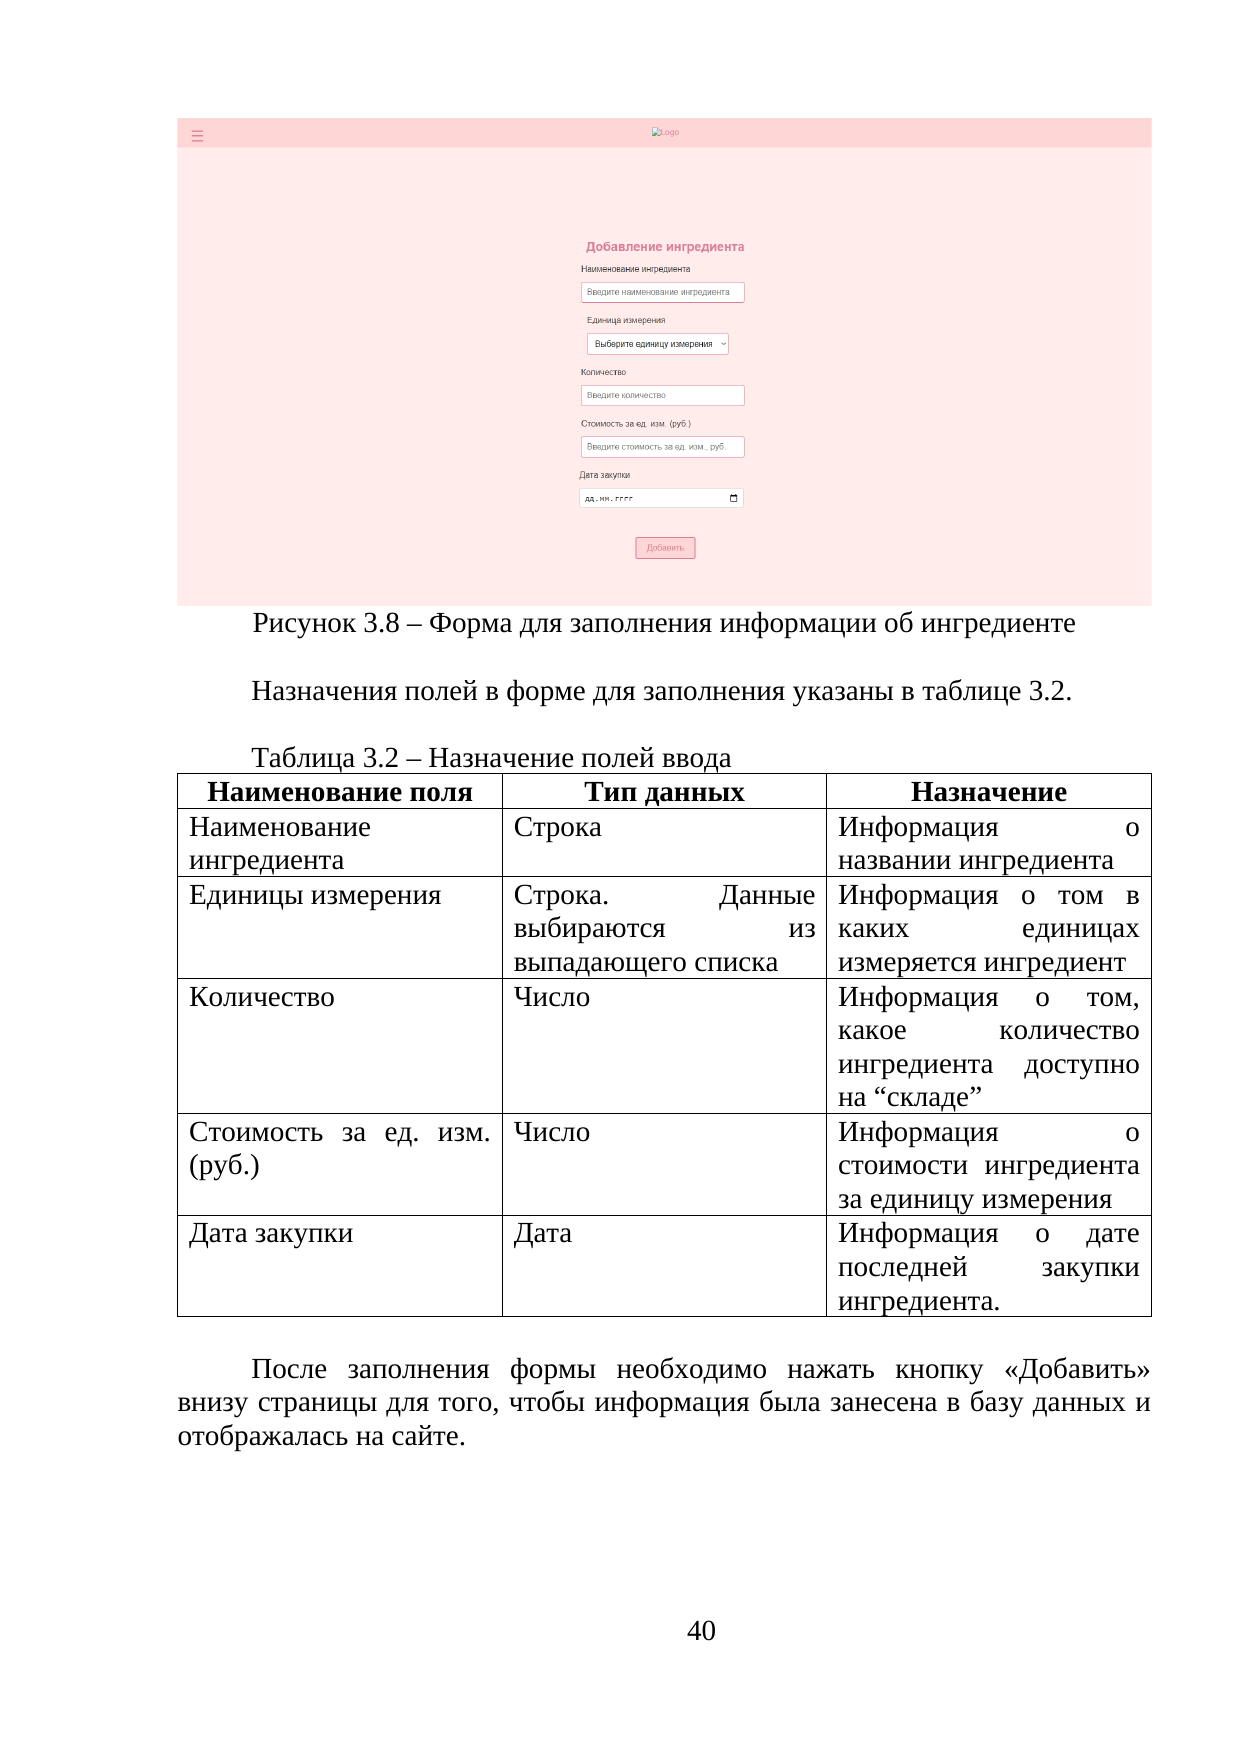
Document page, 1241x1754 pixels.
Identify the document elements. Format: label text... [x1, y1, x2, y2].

text Назначения полей в форме для заполнения указаны в таблице 3.2. [177, 673, 1152, 706]
table_cell Информация о том в каких единицах измеряется ингредиент [827, 877, 1151, 978]
text Рисунок 3.8 – Форма для заполнения информации об ингредиенте [177, 606, 1152, 639]
table_cell Информация о том, какое количество ингредиента доступно на “складе” [827, 979, 1151, 1113]
table_cell Единицы измерения [178, 877, 502, 978]
table_cell Информация о названии ингредиента [827, 809, 1151, 876]
text После заполнения формы необходимо нажать кнопку «Добавить» внизу страницы для того, чтобы информация была занесена в базу данных и отображалась на сайте. [177, 1351, 1152, 1451]
table_cell Дата [503, 1216, 826, 1316]
table_cell Наименование ингредиента [178, 809, 502, 876]
table_cell Стоимость за ед. изм. (руб.) [178, 1114, 502, 1214]
table_cell Строка [503, 809, 826, 876]
table_header Наименование поля [178, 774, 502, 808]
table_cell Число [503, 979, 826, 1113]
table_cell Информация о дате последней закупки ингредиента. [827, 1216, 1151, 1316]
table_header Назначение [827, 774, 1151, 808]
table_cell Строка. Данные выбираются из выпадающего списка [503, 877, 826, 978]
table_cell Информация о стоимости ингредиента за единицу измерения [827, 1114, 1151, 1214]
table_cell Число [503, 1114, 826, 1214]
table_cell Дата закупки [178, 1216, 502, 1316]
table_cell Количество [178, 979, 502, 1113]
table_header Тип данных [503, 774, 826, 808]
picture [177, 118, 1152, 606]
text Таблица 3.2 – Назначение полей ввода [177, 740, 1152, 773]
